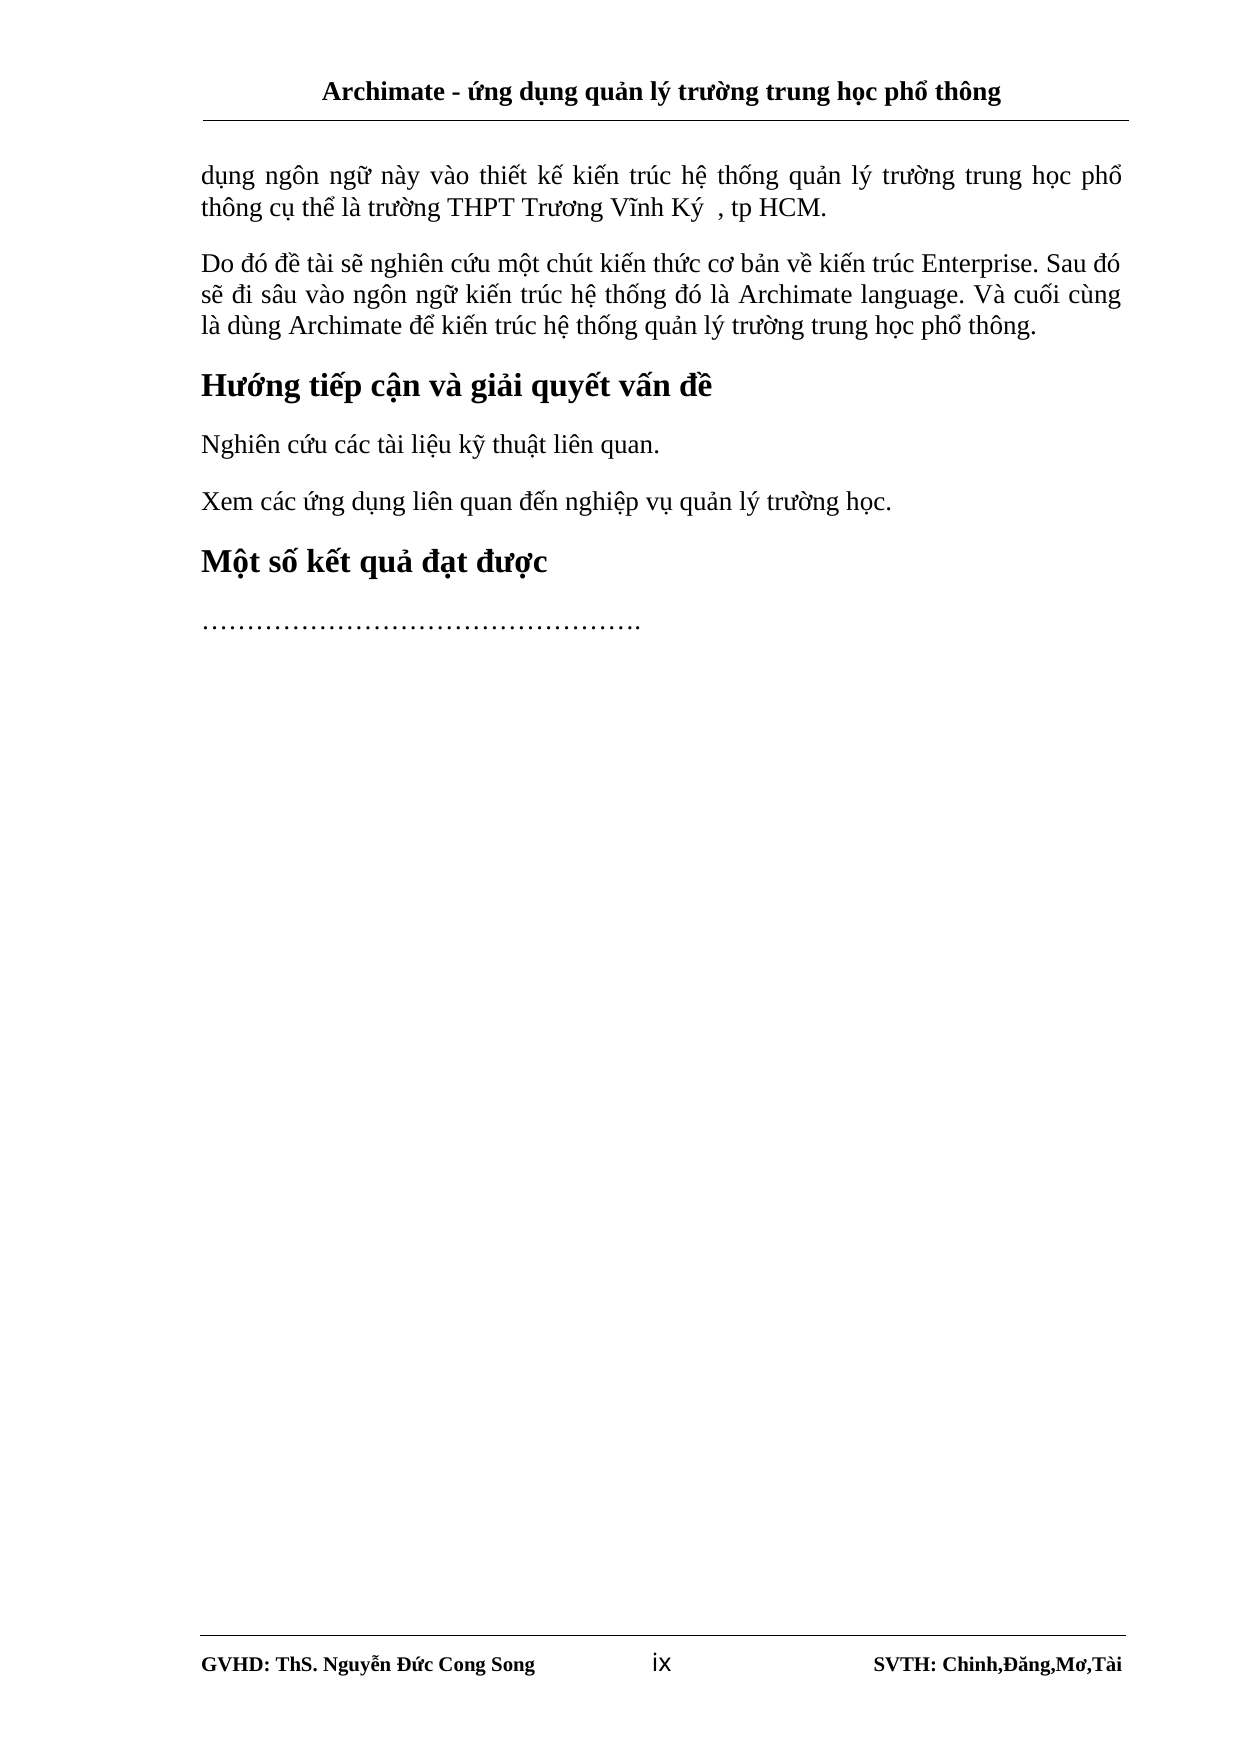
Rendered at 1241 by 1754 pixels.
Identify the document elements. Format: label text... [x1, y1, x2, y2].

subtitle Hướng tiếp cận và giải quyết vấn đề [201, 365, 1122, 403]
subtitle Một số kết quả đạt được [201, 541, 1122, 579]
list …………………………………………. [201, 604, 1122, 635]
text Xem các ứng dụng liên quan đến nghiệp vụ quản lý trường học. [201, 485, 1122, 516]
text Nghiên cứu các tài liệu kỹ thuật liên quan. [201, 428, 1122, 460]
